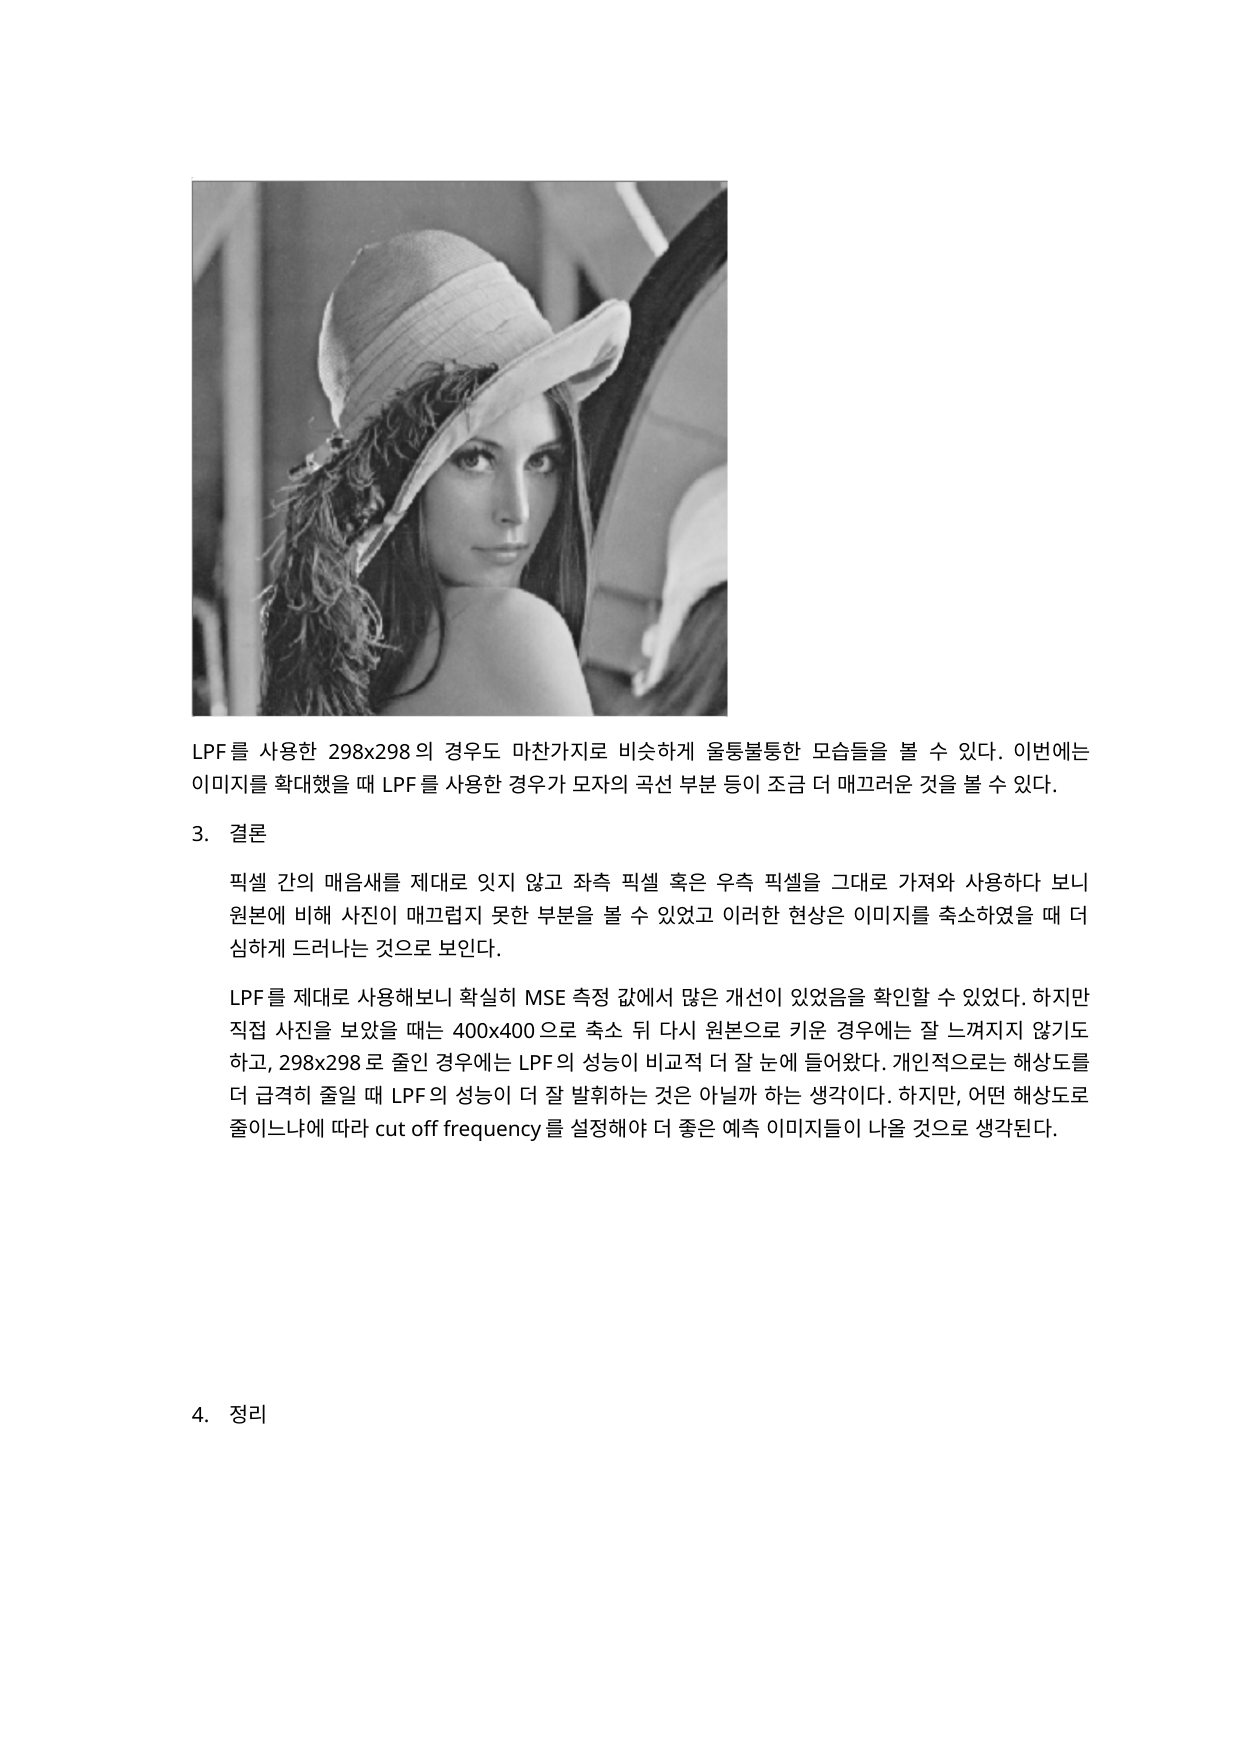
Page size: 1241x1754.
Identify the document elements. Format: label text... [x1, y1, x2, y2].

picture [191, 177, 728, 717]
list 결론 [192, 817, 1090, 847]
text LPF를 사용한 298x298의 경우도 마찬가지로 비슷하게 울퉁불퉁한 모습들을 볼 수 있다. 이번에는 이미지를 확대했을 때 LPF를 사용한 경우가 모자의 곡선 부분 등이 조금 더 매끄러운 것을 볼 수 있다. [192, 735, 1090, 798]
text 픽셀 간의 매음새를 제대로 잇지 않고 좌측 픽셀 혹은 우측 픽셀을 그대로 가져와 사용하다 보니 원본에 비해 사진이 매끄럽지 못한 부분을 볼 수 있었고 이러한 현상은 이미지를 축소하였을 때 더 심하게 드러나는 것으로 보인다. [229, 867, 1090, 962]
list 정리 [192, 1398, 1090, 1428]
text LPF를 제대로 사용해보니 확실히 MSE 측정 값에서 많은 개선이 있었음을 확인할 수 있었다. 하지만 직접 사진을 보았을 때는 400x400으로 축소 뒤 다시 원본으로 키운 경우에는 잘 느껴지지 않기도 하고, 298x298로 줄인 경우에는 LPF의 성능이 비교적 더 잘 눈에 들어왔다. 개인적으로는 해상도를 더 급격히 줄일 때 LPF의 성능이 더 잘 발휘하는 것은 아닐까 하는 생각이다. 하지만, 어떤 해상도로 줄이느냐에 따라 cut off frequency를 설정해야 더 좋은 예측 이미지들이 나올 것으로 생각된다. [229, 981, 1090, 1142]
